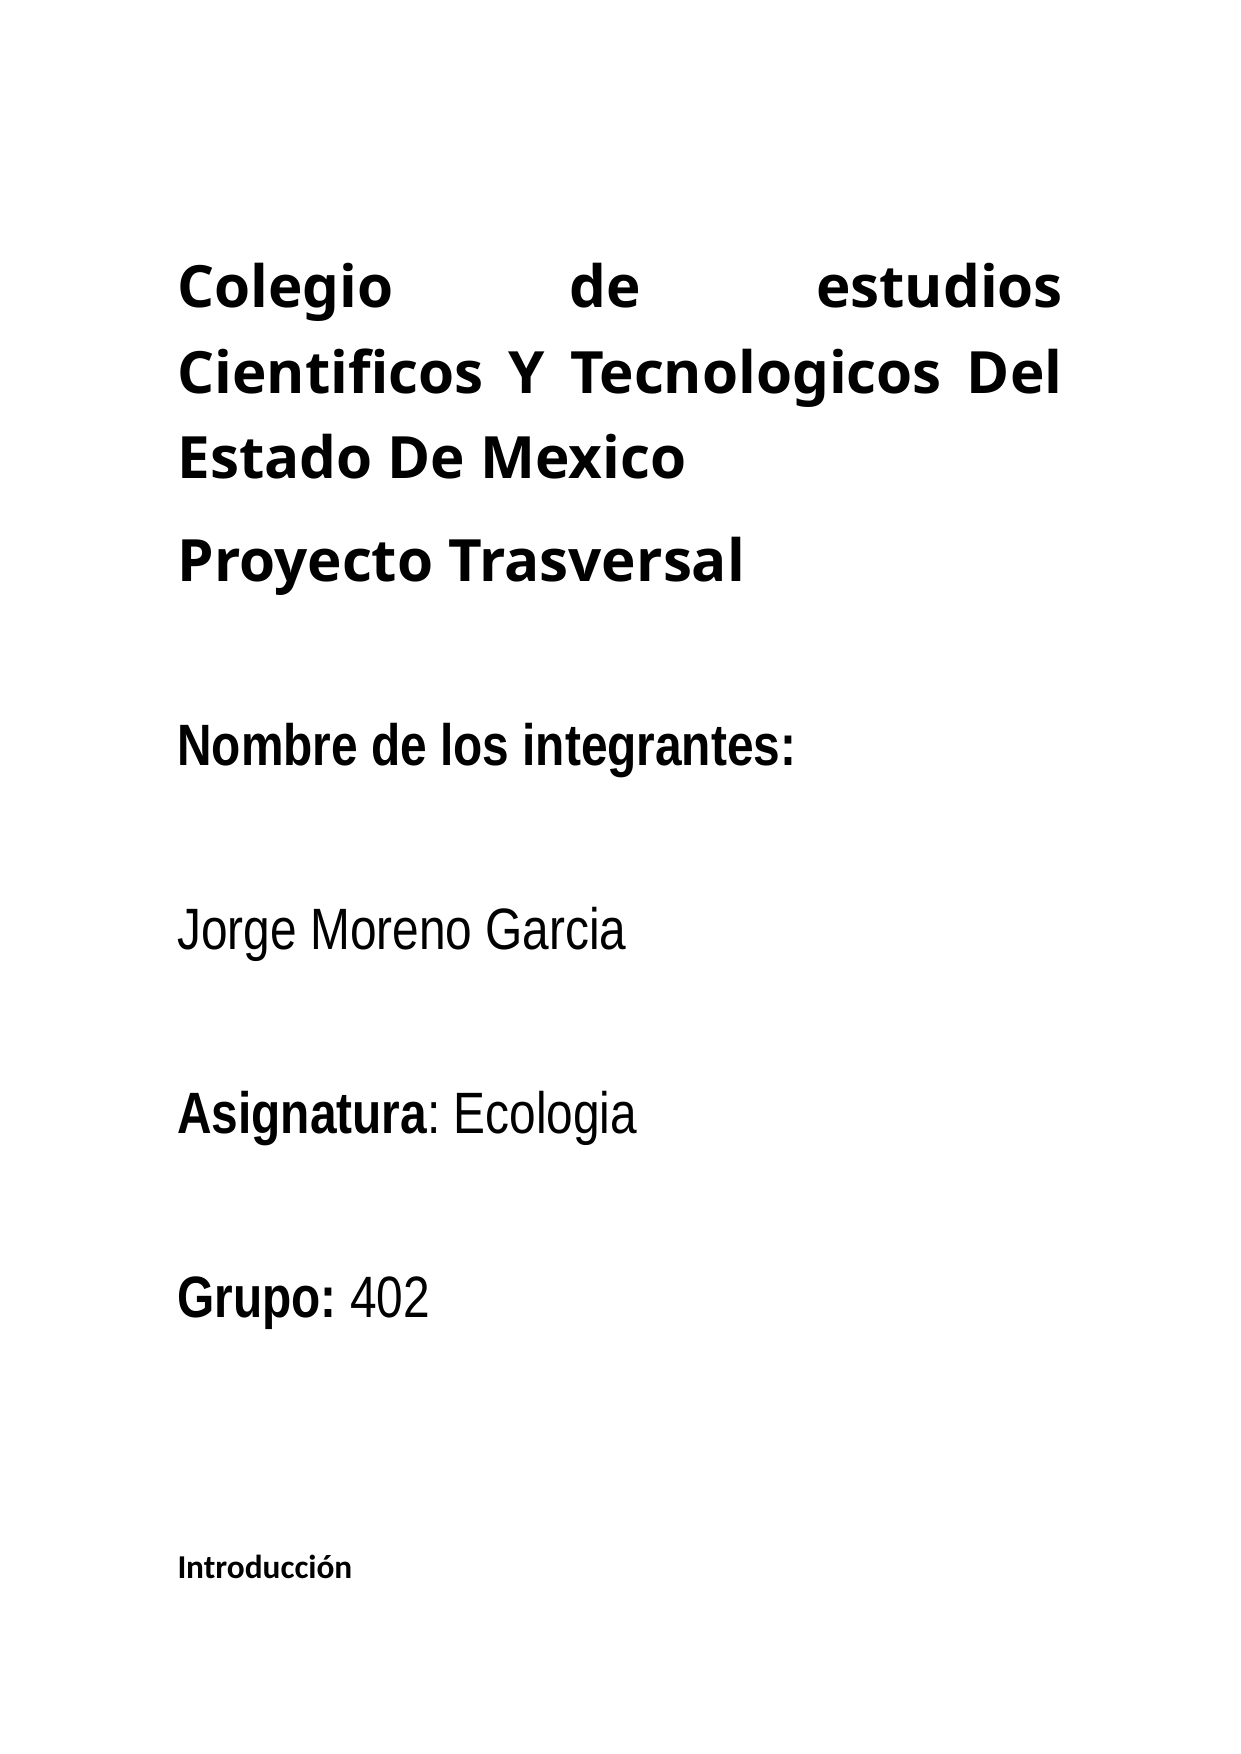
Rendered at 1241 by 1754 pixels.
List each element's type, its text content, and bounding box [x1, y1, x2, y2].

text Colegio de estudios Cientificos Y Tecnologicos Del Estado De Mexico [177, 245, 1063, 496]
text Asignatura: Ecologia [177, 1078, 1063, 1146]
text Nombre de los integrantes: [177, 710, 1063, 777]
text Introducción [177, 1546, 1063, 1587]
text Grupo: 402 [177, 1263, 1063, 1329]
text Proyecto Trasversal [177, 519, 1063, 598]
text Jorge Moreno Garcia [177, 894, 1063, 961]
